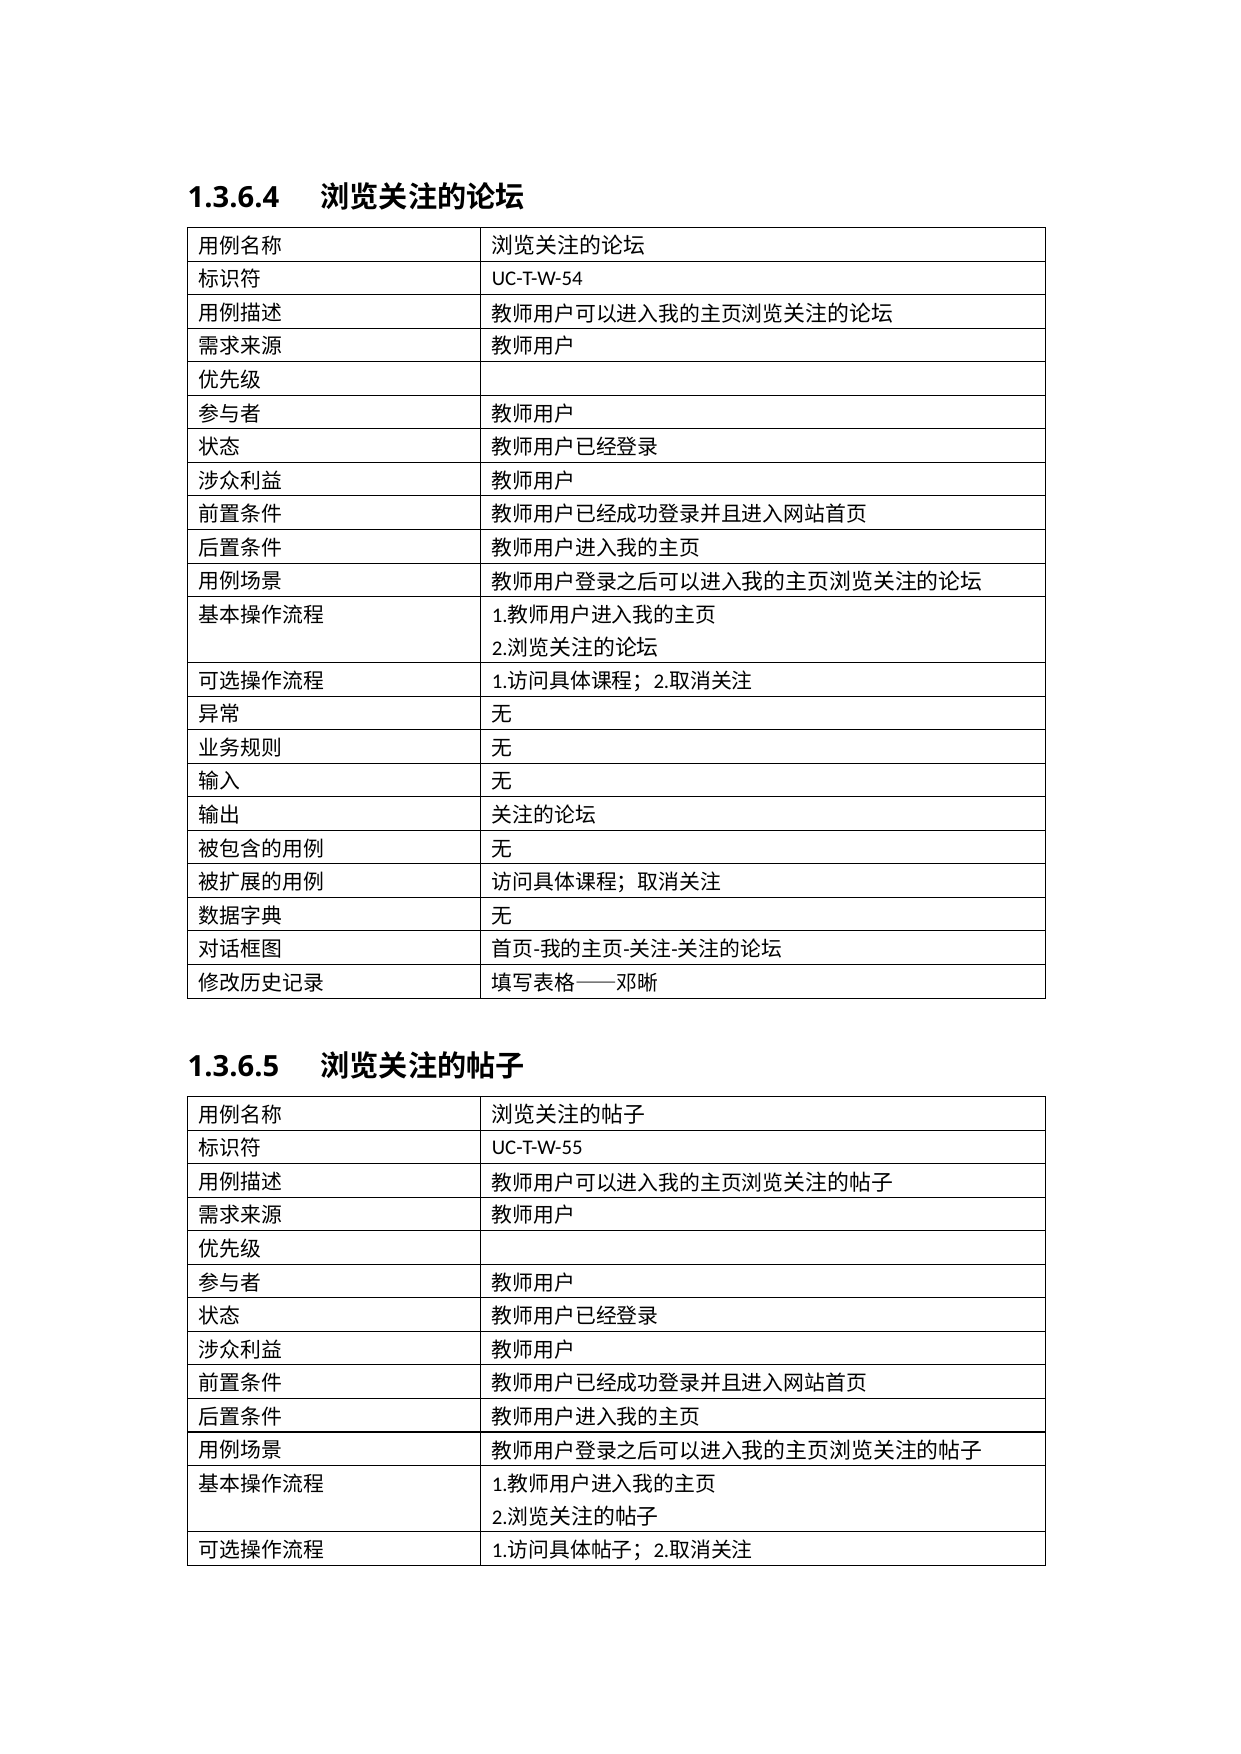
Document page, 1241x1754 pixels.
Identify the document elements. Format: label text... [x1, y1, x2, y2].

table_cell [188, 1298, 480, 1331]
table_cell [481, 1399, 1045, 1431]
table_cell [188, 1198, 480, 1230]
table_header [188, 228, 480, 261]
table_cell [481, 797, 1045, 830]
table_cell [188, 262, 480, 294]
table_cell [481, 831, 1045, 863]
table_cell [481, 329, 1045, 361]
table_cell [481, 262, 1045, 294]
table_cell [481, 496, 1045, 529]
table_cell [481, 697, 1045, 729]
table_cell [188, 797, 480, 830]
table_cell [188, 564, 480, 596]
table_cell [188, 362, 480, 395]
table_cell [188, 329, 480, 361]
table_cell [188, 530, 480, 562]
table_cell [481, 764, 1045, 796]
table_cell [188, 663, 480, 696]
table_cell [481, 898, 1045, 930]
text 浏览关注的帖子 [187, 1031, 1053, 1096]
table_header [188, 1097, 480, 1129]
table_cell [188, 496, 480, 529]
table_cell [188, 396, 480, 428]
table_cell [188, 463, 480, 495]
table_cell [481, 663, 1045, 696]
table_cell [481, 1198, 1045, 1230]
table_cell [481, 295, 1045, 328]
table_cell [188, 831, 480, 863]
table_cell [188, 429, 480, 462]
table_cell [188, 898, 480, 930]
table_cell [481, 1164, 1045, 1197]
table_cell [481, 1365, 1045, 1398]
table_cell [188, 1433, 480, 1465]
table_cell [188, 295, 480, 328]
text 浏览关注的论坛 [187, 162, 1053, 227]
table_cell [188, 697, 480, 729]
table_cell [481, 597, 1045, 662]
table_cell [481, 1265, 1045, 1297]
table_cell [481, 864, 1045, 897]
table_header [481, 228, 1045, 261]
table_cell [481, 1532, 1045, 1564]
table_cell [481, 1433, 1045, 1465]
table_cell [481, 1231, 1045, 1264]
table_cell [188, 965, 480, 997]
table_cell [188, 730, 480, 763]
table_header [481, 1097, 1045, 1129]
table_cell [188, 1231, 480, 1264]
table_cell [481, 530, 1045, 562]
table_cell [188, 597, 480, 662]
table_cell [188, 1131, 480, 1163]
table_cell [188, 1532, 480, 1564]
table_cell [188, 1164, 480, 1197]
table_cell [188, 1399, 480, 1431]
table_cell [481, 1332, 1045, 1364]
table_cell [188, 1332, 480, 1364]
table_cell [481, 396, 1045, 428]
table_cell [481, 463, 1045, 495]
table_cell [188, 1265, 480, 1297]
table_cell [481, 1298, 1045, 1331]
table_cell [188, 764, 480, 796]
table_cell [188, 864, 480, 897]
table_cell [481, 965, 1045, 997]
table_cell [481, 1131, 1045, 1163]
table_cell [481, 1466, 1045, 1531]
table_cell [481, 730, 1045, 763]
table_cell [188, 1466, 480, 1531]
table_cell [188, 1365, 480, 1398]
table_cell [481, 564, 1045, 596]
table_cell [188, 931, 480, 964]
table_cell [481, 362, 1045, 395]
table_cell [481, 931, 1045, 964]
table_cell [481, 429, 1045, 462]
